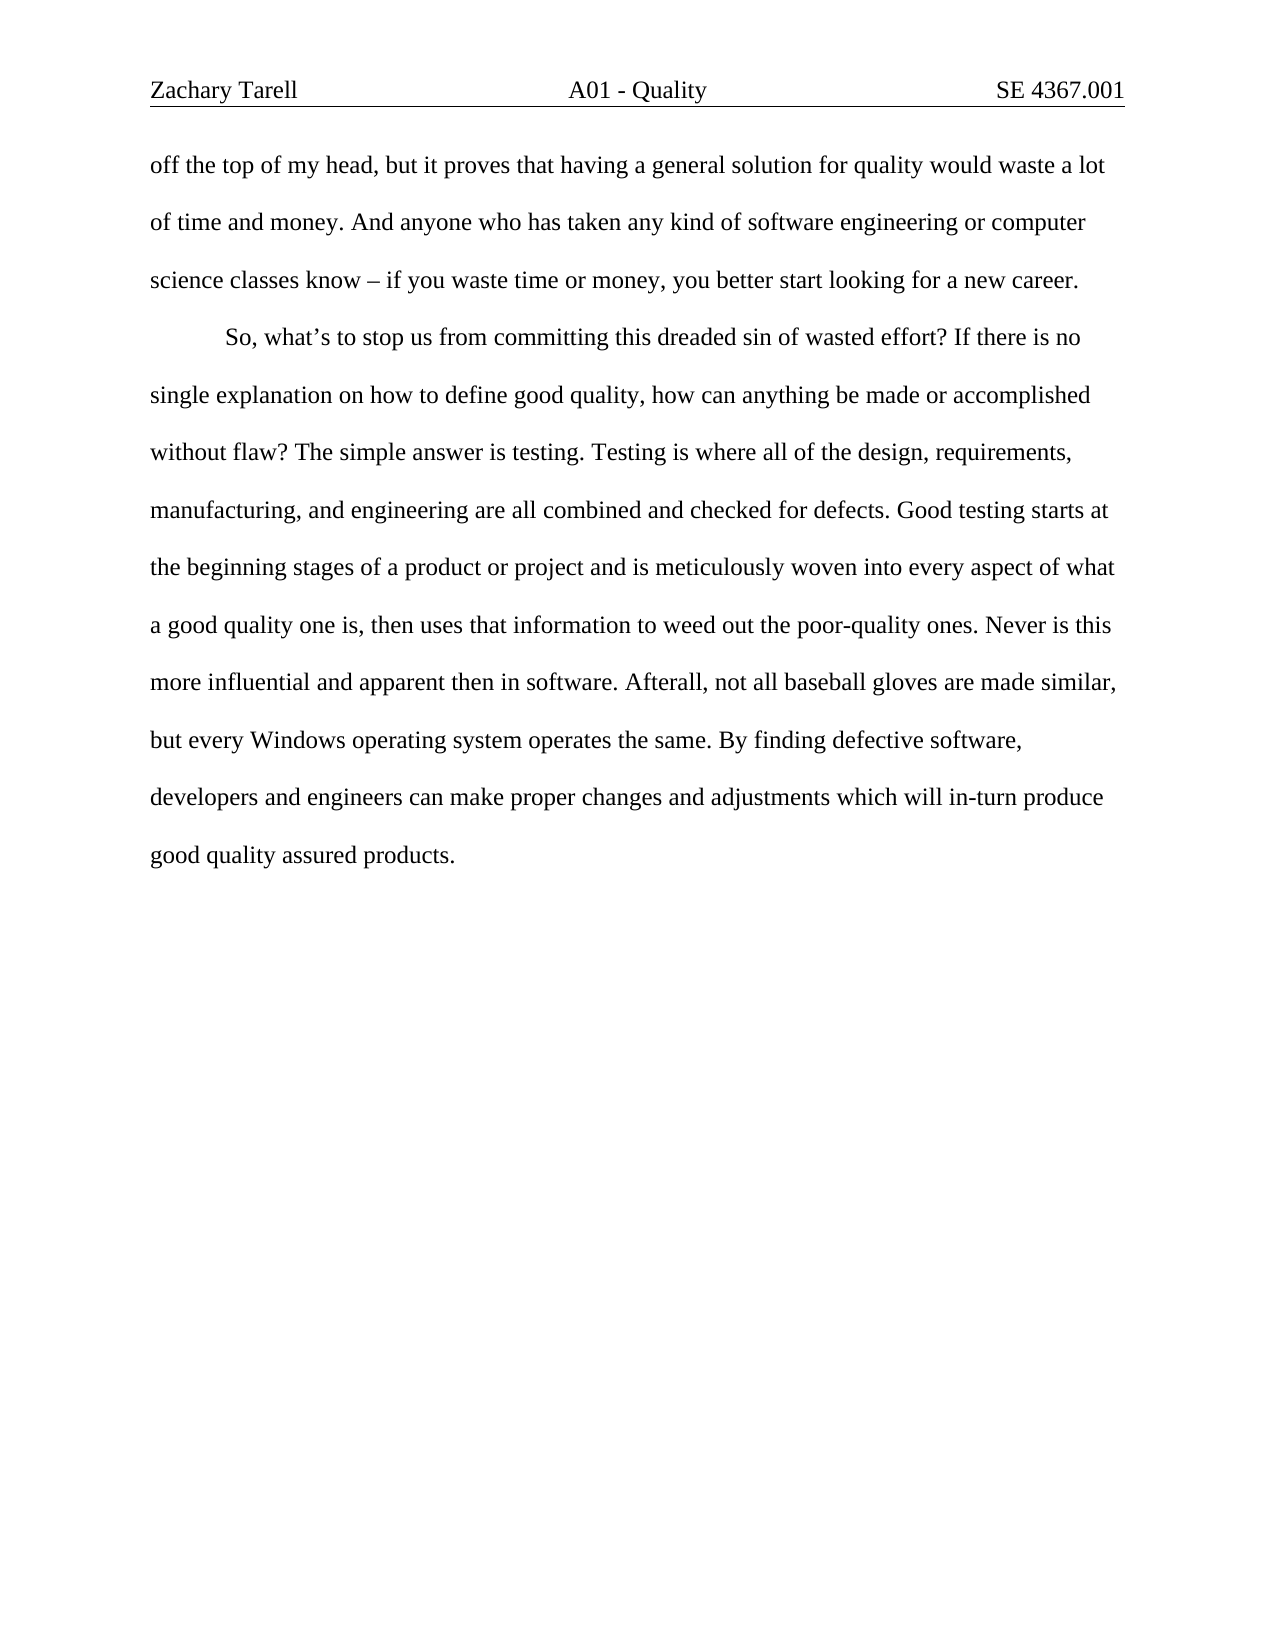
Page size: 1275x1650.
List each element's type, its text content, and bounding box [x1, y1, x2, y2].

text So, what’s to stop us from committing this dreaded sin of wasted effort? If there is no single explanation on how to define good quality, how can anything be made or accomplished without flaw? The simple answer is testing. Testing is where all of the design, requirements, manufacturing, and engineering are all combined and checked for defects. Good testing starts at the beginning stages of a product or project and is meticulously woven into every aspect of what a good quality one is, then uses that information to weed out the poor-quality ones. Never is this more influential and apparent then in software. Afterall, not all baseball gloves are made similar, but every Windows operating system operates the same. By finding defective software, developers and engineers can make proper changes and adjustments which will in-turn produce good quality assured products. [150, 322, 1125, 869]
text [150, 150, 1125, 294]
